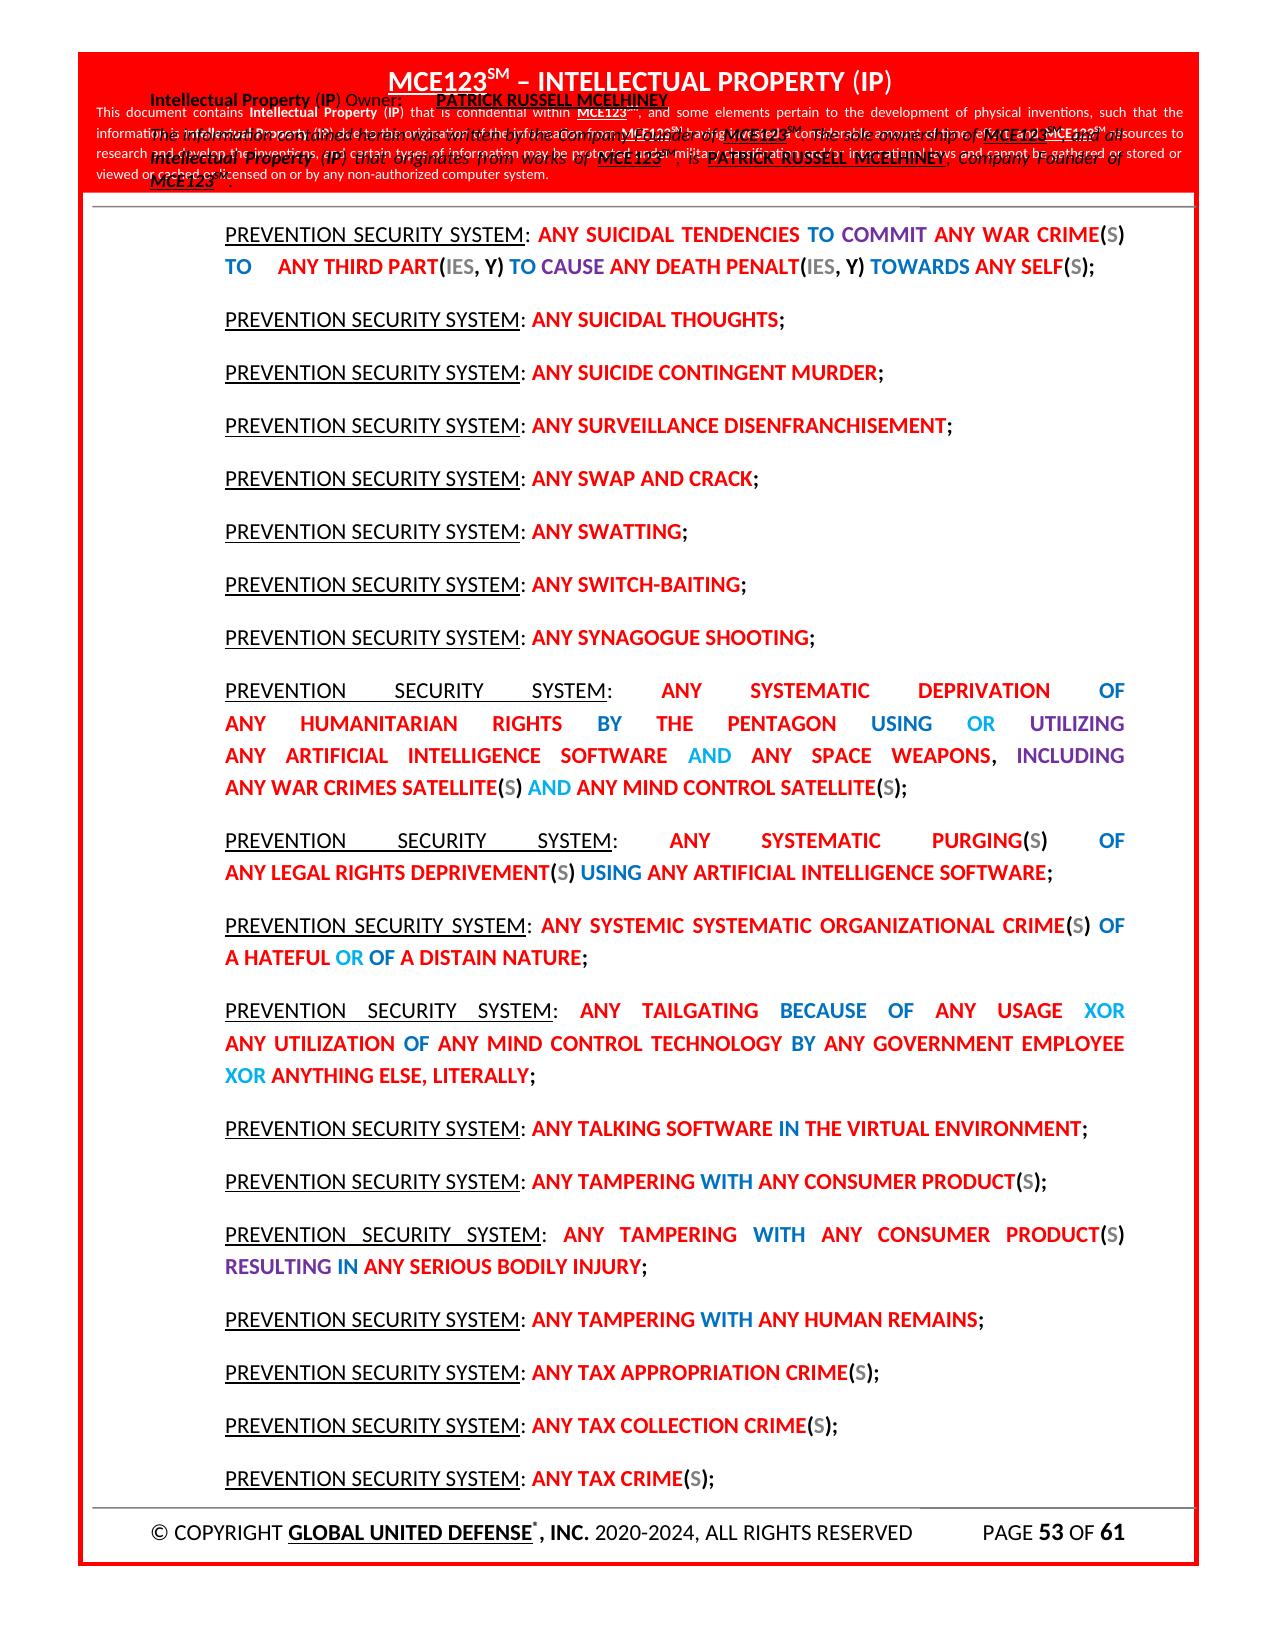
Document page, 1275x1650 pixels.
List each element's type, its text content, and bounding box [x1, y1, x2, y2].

text PREVENTION SECURITY SYSTEM: ANY TAX COLLECTION CRIME(S); [225, 1411, 1125, 1439]
text PREVENTION SECURITY SYSTEM: ANY TAX CRIME(S); [225, 1464, 1125, 1492]
text PREVENTION SECURITY SYSTEM: ANY SWAP AND CRACK; [225, 464, 1125, 492]
text PREVENTION SECURITY SYSTEM: ANY SUICIDAL THOUGHTS; [225, 305, 1125, 333]
text PREVENTION SECURITY SYSTEM: ANY SYSTEMATIC PURGING(S) OF ANY LEGAL RIGHTS DEPRIVEMENT(S) USING ANY ARTIFICIAL INTELLIGENCE SOFTWARE; [225, 826, 1125, 886]
text PREVENTION SECURITY SYSTEM: ANY TAX APPROPRIATION CRIME(S); [225, 1358, 1125, 1386]
text PREVENTION SECURITY SYSTEM: ANY SYSTEMIC SYSTEMATIC ORGANIZATIONAL CRIME(S) OF A HATEFUL OR OF A DISTAIN NATURE; [225, 911, 1125, 971]
text PREVENTION SECURITY SYSTEM: ANY TAMPERING WITH ANY HUMAN REMAINS; [225, 1305, 1125, 1333]
text PREVENTION SECURITY SYSTEM: ANY TAMPERING WITH ANY CONSUMER PRODUCT(S) RESULTING IN ANY SERIOUS BODILY INJURY; [225, 1220, 1125, 1280]
text PREVENTION SECURITY SYSTEM: ANY SUICIDE CONTINGENT MURDER; [225, 358, 1125, 386]
text PREVENTION SECURITY SYSTEM: ANY SURVEILLANCE DISENFRANCHISEMENT; [225, 411, 1125, 439]
text PREVENTION SECURITY SYSTEM: ANY TALKING SOFTWARE IN THE VIRTUAL ENVIRONMENT; [225, 1114, 1125, 1142]
text PREVENTION SECURITY SYSTEM: ANY SUICIDAL TENDENCIES TO COMMIT ANY WAR CRIME(S) TO ANY THIRD PART(IES, Y) TO CAUSE ANY DEATH PENALT(IES, Y) TOWARDS ANY SELF(S); [225, 220, 1125, 280]
text PREVENTION SECURITY SYSTEM: ANY TAILGATING BECAUSE OF ANY USAGE XOR ANY UTILIZATION OF ANY MIND CONTROL TECHNOLOGY BY ANY GOVERNMENT EMPLOYEE XOR ANYTHING ELSE, LITERALLY; [225, 996, 1125, 1089]
text PREVENTION SECURITY SYSTEM: ANY SWITCH-BAITING; [225, 570, 1125, 598]
text PREVENTION SECURITY SYSTEM: ANY SWATTING; [225, 517, 1125, 545]
text PREVENTION SECURITY SYSTEM: ANY SYNAGOGUE SHOOTING; [225, 623, 1125, 651]
text PREVENTION SECURITY SYSTEM: ANY TAMPERING WITH ANY CONSUMER PRODUCT(S); [225, 1167, 1125, 1195]
text PREVENTION SECURITY SYSTEM: ANY SYSTEMATIC DEPRIVATION OF ANY HUMANITARIAN RIGHTS BY THE PENTAGON USING OR UTILIZING ANY ARTIFICIAL INTELLIGENCE SOFTWARE AND ANY SPACE WEAPONS, INCLUDING ANY WAR CRIMES SATELLITE(S) AND ANY MIND CONTROL SATELLITE(S); [225, 676, 1125, 801]
